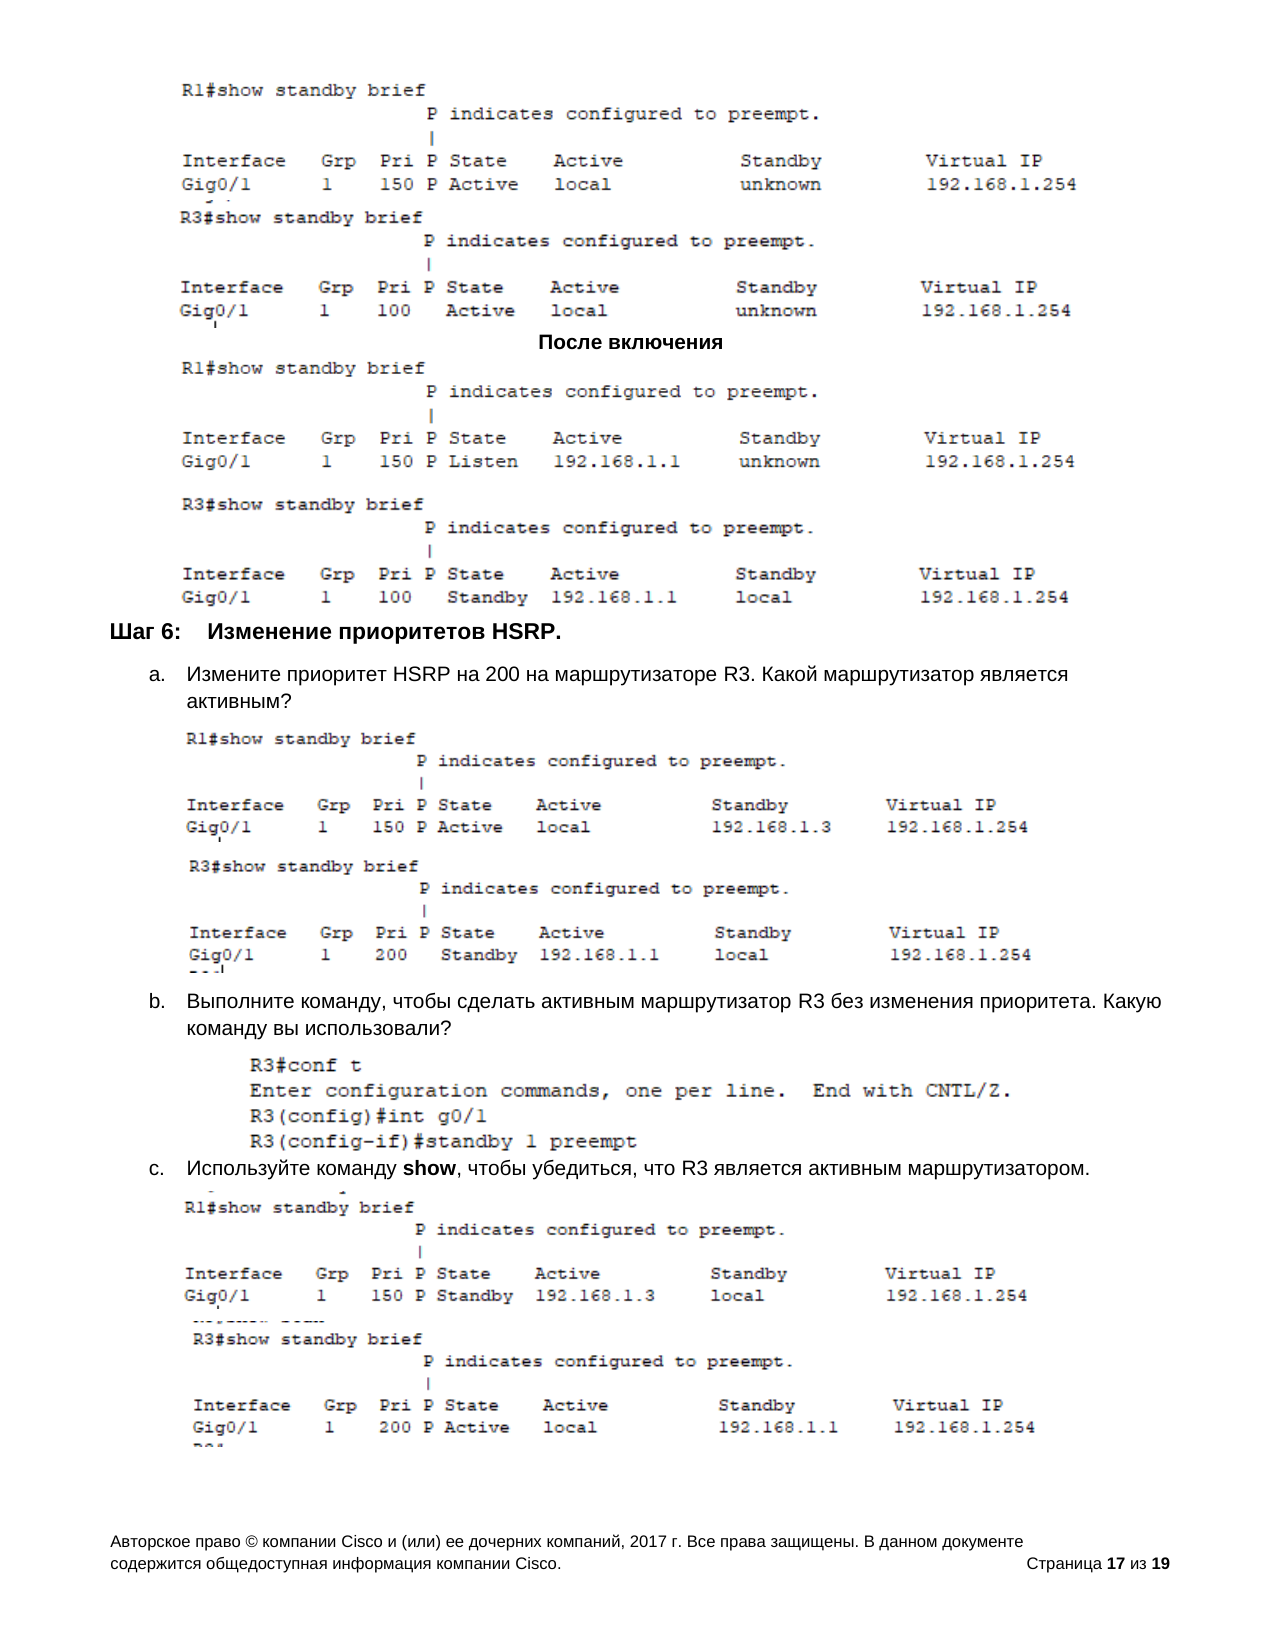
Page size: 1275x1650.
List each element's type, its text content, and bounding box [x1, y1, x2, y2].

text После включения [62, 329, 1199, 353]
picture [189, 857, 1051, 973]
picture [176, 355, 1086, 476]
picture [178, 477, 1083, 613]
picture [247, 1051, 1015, 1154]
list Выполните команду, чтобы сделать активным маршрутизатор R3 без изменения приоритета. Какую команду вы использовали? [148, 989, 1177, 1039]
list Используйте команду show, чтобы убедиться, что R3 является активным маршрутизатором. [148, 1155, 1177, 1179]
text Шаг 6: Изменение приоритетов HSRP. [62, 618, 1199, 645]
picture [182, 1191, 1058, 1309]
picture [175, 200, 1087, 328]
picture [185, 728, 1054, 842]
picture [179, 75, 1082, 199]
picture [192, 1321, 1047, 1447]
list Измените приоритет HSRP на 200 на маршрутизаторе R3. Какой маршрутизатор является активным? [148, 662, 1177, 713]
